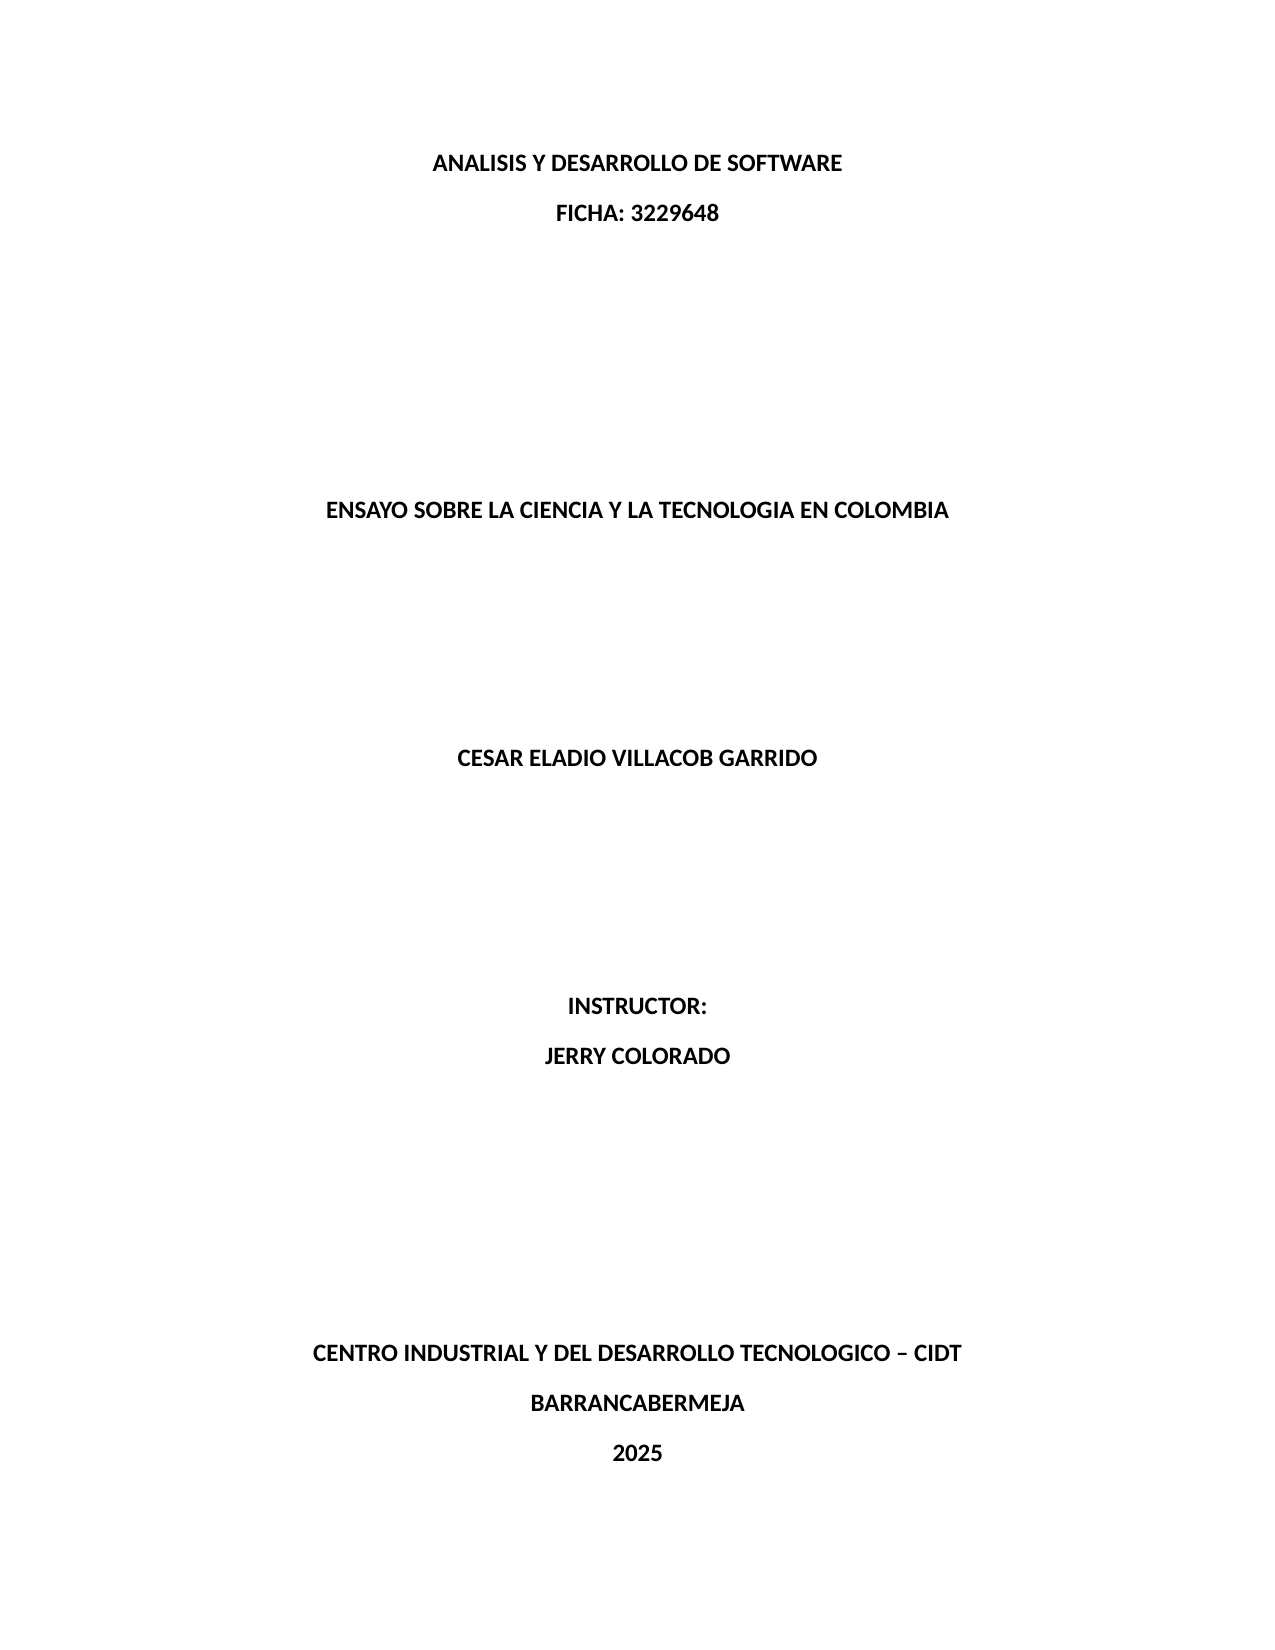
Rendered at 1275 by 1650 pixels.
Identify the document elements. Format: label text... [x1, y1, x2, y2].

text ENSAYO SOBRE LA CIENCIA Y LA TECNOLOGIA EN COLOMBIA [177, 495, 1098, 525]
text 2025 [177, 1437, 1098, 1467]
text INSTRUCTOR: [177, 991, 1098, 1021]
text CENTRO INDUSTRIAL Y DEL DESARROLLO TECNOLOGICO – CIDT [177, 1338, 1098, 1368]
text JERRY COLORADO [177, 1040, 1098, 1071]
text CESAR ELADIO VILLACOB GARRIDO [177, 743, 1098, 773]
text BARRANCABERMEJA [177, 1387, 1098, 1418]
text FICHA: 3229648 [177, 197, 1098, 228]
text ANALISIS Y DESARROLLO DE SOFTWARE [177, 148, 1098, 178]
